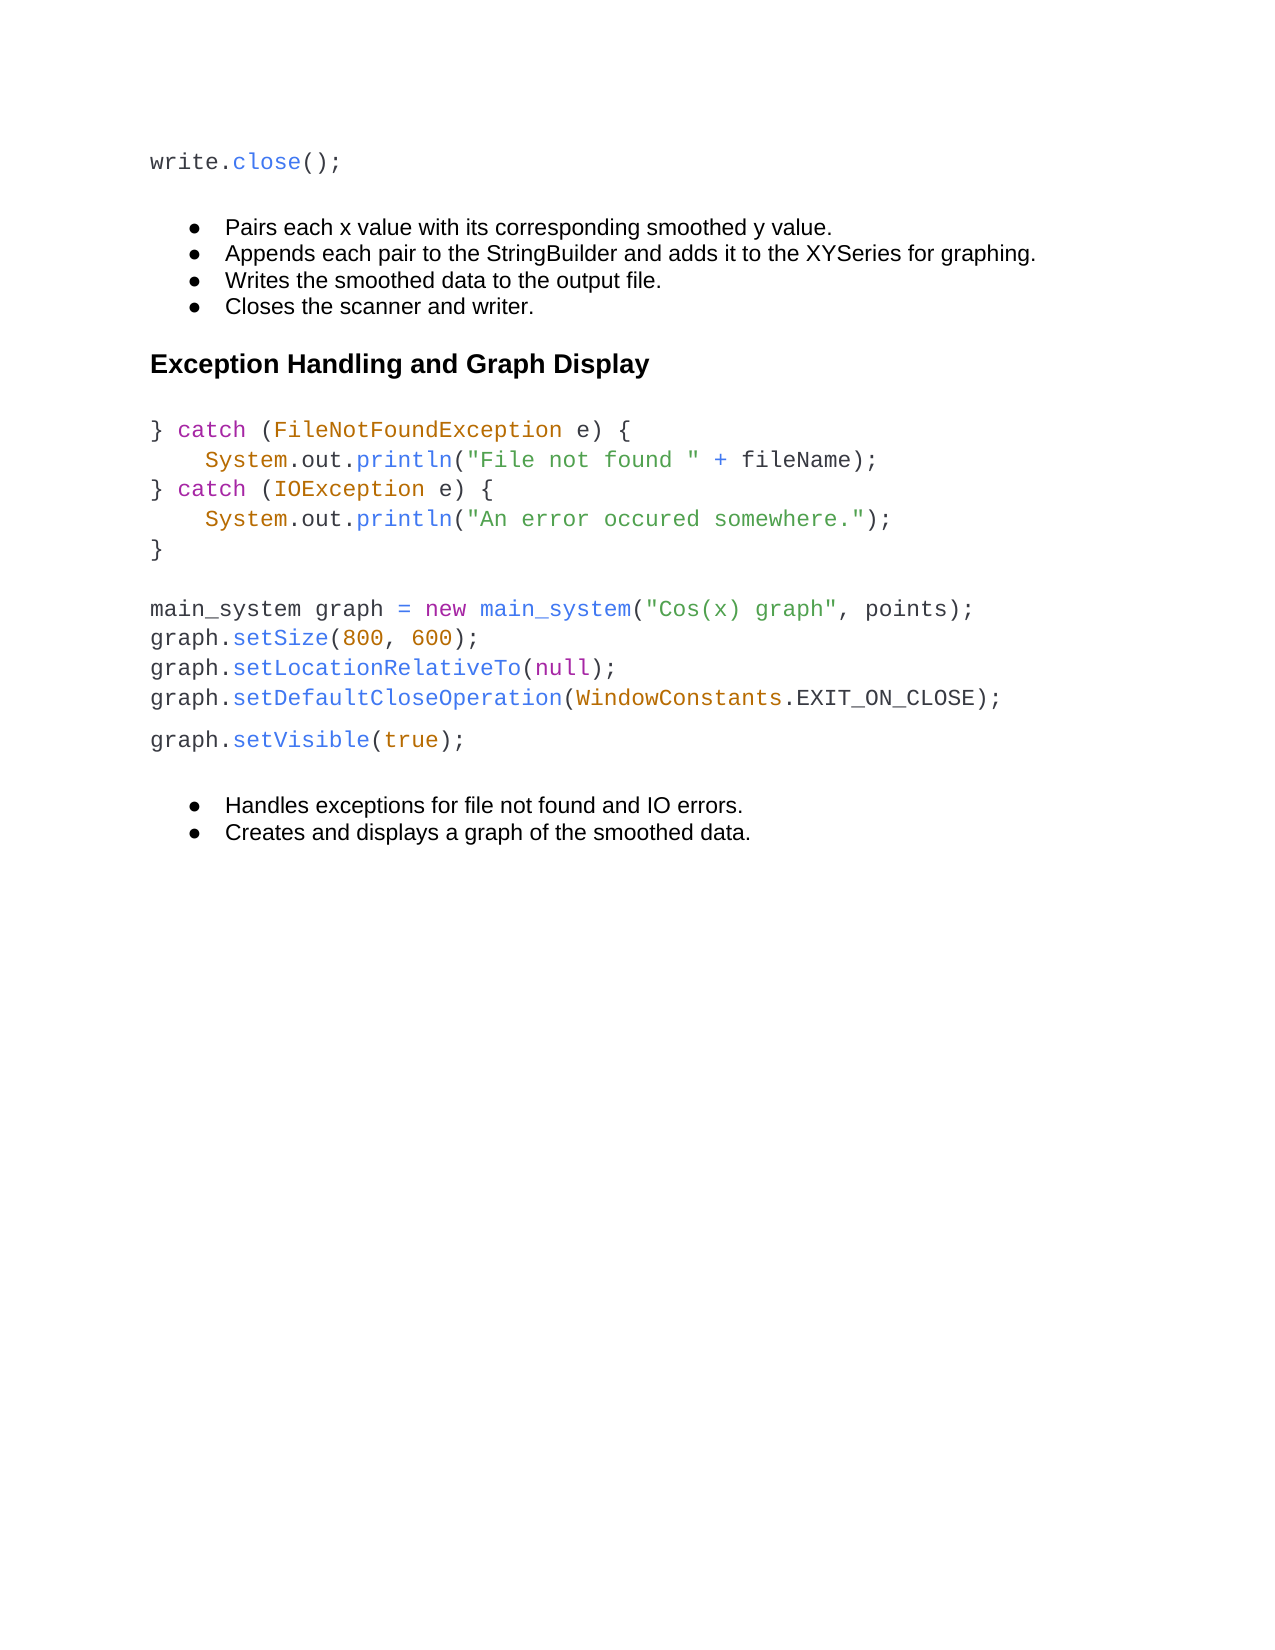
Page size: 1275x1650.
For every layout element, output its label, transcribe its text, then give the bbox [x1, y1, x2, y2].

list Appends each pair to the StringBuilder and adds it to the XYSeries for graphing. [187, 240, 1125, 267]
text graph.setSize(800, 600); [150, 627, 1125, 653]
text write.close(); [150, 150, 1125, 176]
list Pairs each x value with its corresponding smoothed y value. [187, 214, 1125, 240]
text graph.setVisible(true); [150, 729, 1125, 754]
list Closes the scanner and writer. [187, 293, 1125, 319]
text System.out.println("File not found " + fileName); [150, 448, 1125, 474]
text graph.setLocationRelativeTo(null); [150, 657, 1125, 682]
text } [150, 537, 1125, 563]
subtitle Exception Handling and Graph Display [150, 348, 1125, 380]
text graph.setDefaultCloseOperation(WindowConstants.EXIT_ON_CLOSE); [150, 686, 1125, 712]
list Handles exceptions for file not found and IO errors. [187, 792, 1125, 819]
list Writes the smoothed data to the output file. [187, 267, 1125, 293]
text System.out.println("An error occured somewhere."); [150, 508, 1125, 533]
text } catch (IOException e) { [150, 478, 1125, 504]
text } catch (FileNotFoundException e) { [150, 418, 1125, 444]
list Creates and displays a graph of the smoothed data. [187, 819, 1125, 845]
text main_system graph = new main_system("Cos(x) graph", points); [150, 597, 1125, 623]
